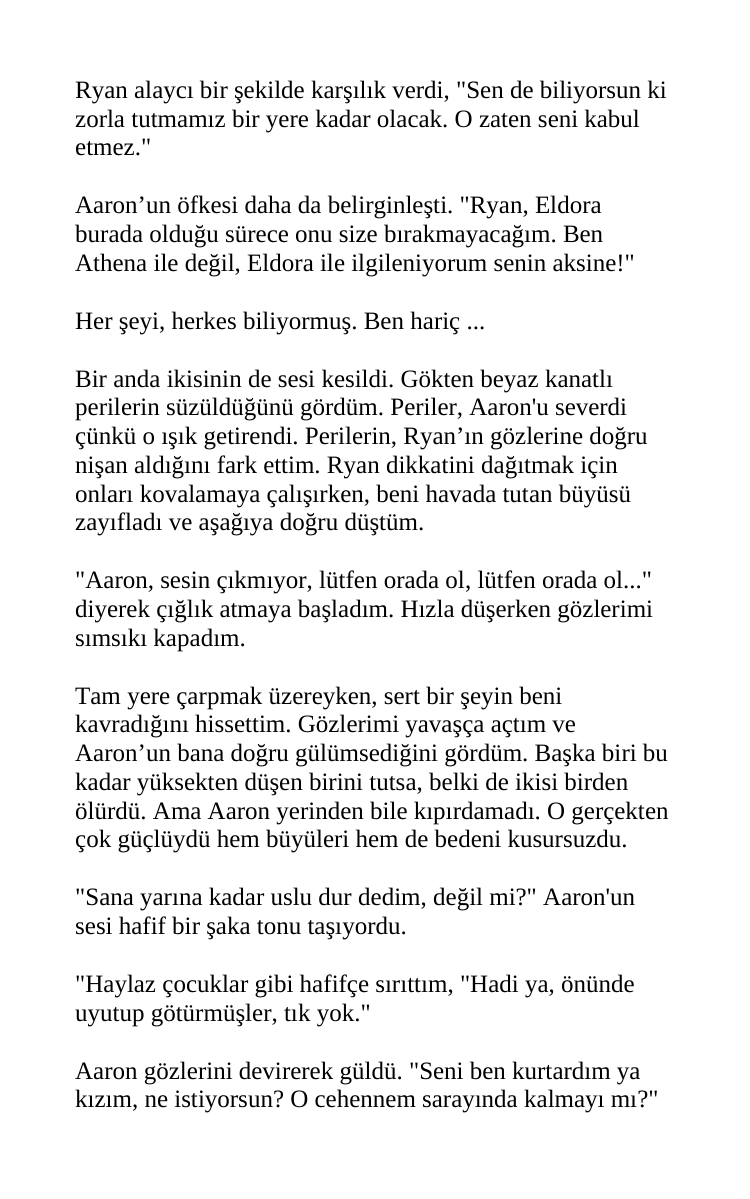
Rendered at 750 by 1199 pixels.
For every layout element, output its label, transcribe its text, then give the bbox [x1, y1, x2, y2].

text "Haylaz çocuklar gibi hafifçe sırıttım, "Hadi ya, önünde uyutup götürmüşler, tık yok." [75, 969, 675, 1027]
text Ryan alaycı bir şekilde karşılık verdi, "Sen de biliyorsun ki zorla tutmamız bir yere kadar olacak. O zaten seni kabul etmez." [75, 75, 675, 161]
text Aaron’un öfkesi daha da belirginleşti. "Ryan, Eldora burada olduğu sürece onu size bırakmayacağım. Ben Athena ile değil, Eldora ile ilgileniyorum senin aksine!" [75, 190, 675, 277]
text "Sana yarına kadar uslu dur dedim, değil mi?" Aaron'un sesi hafif bir şaka tonu taşıyordu. [75, 882, 675, 940]
text Her şeyi, herkes biliyormuş. Ben hariç ... [75, 306, 675, 334]
text Bir anda ikisinin de sesi kesildi. Gökten beyaz kanatlı perilerin süzüldüğünü gördüm. Periler, Aaron'u severdi çünkü o ışık getirendi. Perilerin, Ryan’ın gözlerine doğru nişan aldığını fark ettim. Ryan dikkatini dağıtmak için onları kovalamaya çalışırken, beni havada tutan büyüsü zayıfladı ve aşağıya doğru düştüm. [75, 364, 675, 536]
text "Aaron, sesin çıkmıyor, lütfen orada ol, lütfen orada ol..." diyerek çığlık atmaya başladım. Hızla düşerken gözlerimi sımsıkı kapadım. [75, 565, 675, 652]
text Aaron gözlerini devirerek güldü. "Seni ben kurtardım ya kızım, ne istiyorsun? O cehennem sarayında kalmayı mı?" [75, 1056, 675, 1113]
text Tam yere çarpmak üzereyken, sert bir şeyin beni kavradığını hissettim. Gözlerimi yavaşça açtım ve Aaron’un bana doğru gülümsediğini gördüm. Başka biri bu kadar yüksekten düşen birini tutsa, belki de ikisi birden ölürdü. Ama Aaron yerinden bile kıpırdamadı. O gerçekten çok güçlüydü hem büyüleri hem de bedeni kusursuzdu. [75, 681, 675, 853]
